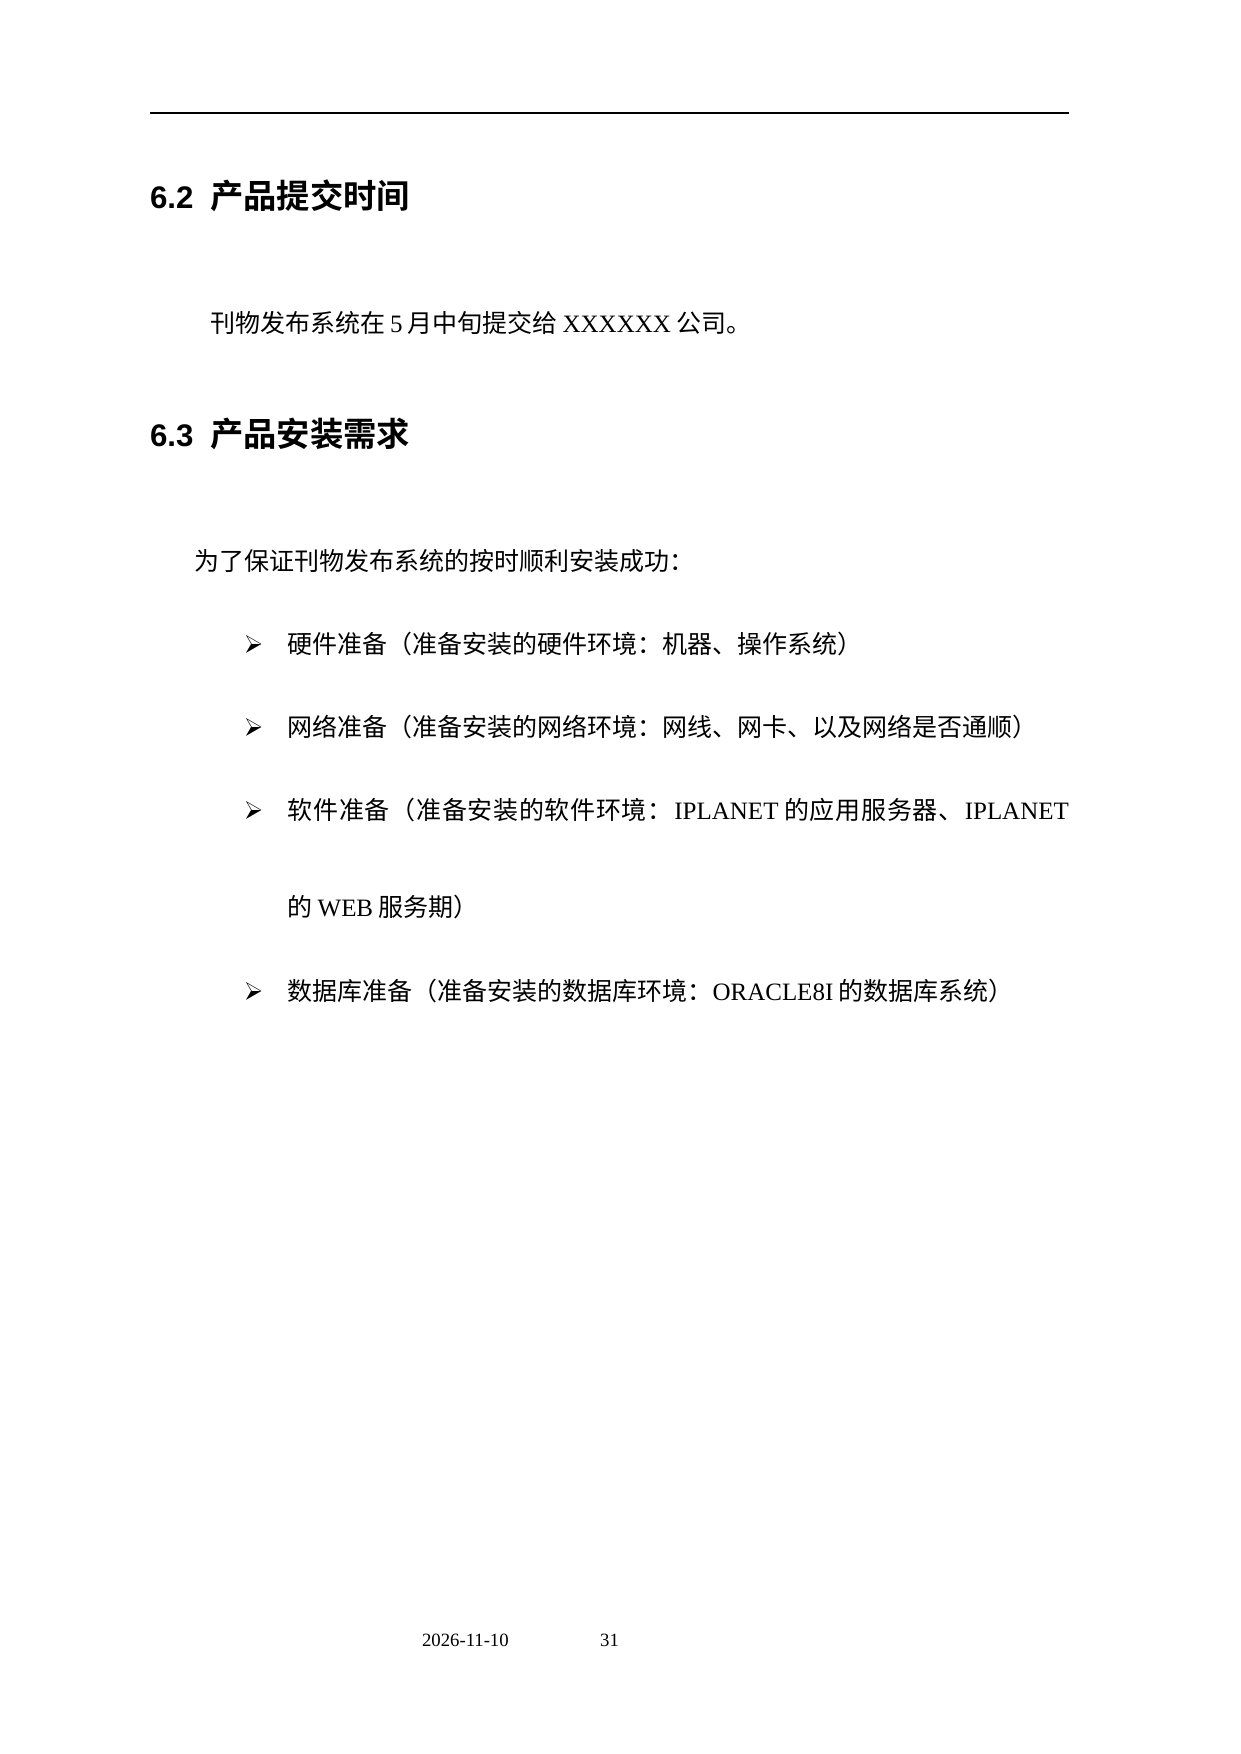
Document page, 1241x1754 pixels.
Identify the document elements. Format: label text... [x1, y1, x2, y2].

list 网络准备（准备安装的网络环境：网线、网卡、以及网络是否通顺） [244, 693, 1069, 758]
text 为了保证刊物发布系统的按时顺利安装成功： [194, 527, 1069, 592]
subtitle 产品提交时间 [150, 162, 1069, 227]
list 数据库准备（准备安装的数据库环境：ORACLE8I的数据库系统） [244, 957, 1069, 1022]
text 刊物发布系统在5月中旬提交给XXXXXX公司。 [210, 289, 1069, 354]
list 软件准备（准备安装的软件环境：IPLANET的应用服务器、IPLANET的WEB服务期） [244, 776, 1069, 938]
list 硬件准备（准备安装的硬件环境：机器、操作系统） [244, 610, 1069, 675]
subtitle 产品安装需求 [150, 399, 1069, 464]
